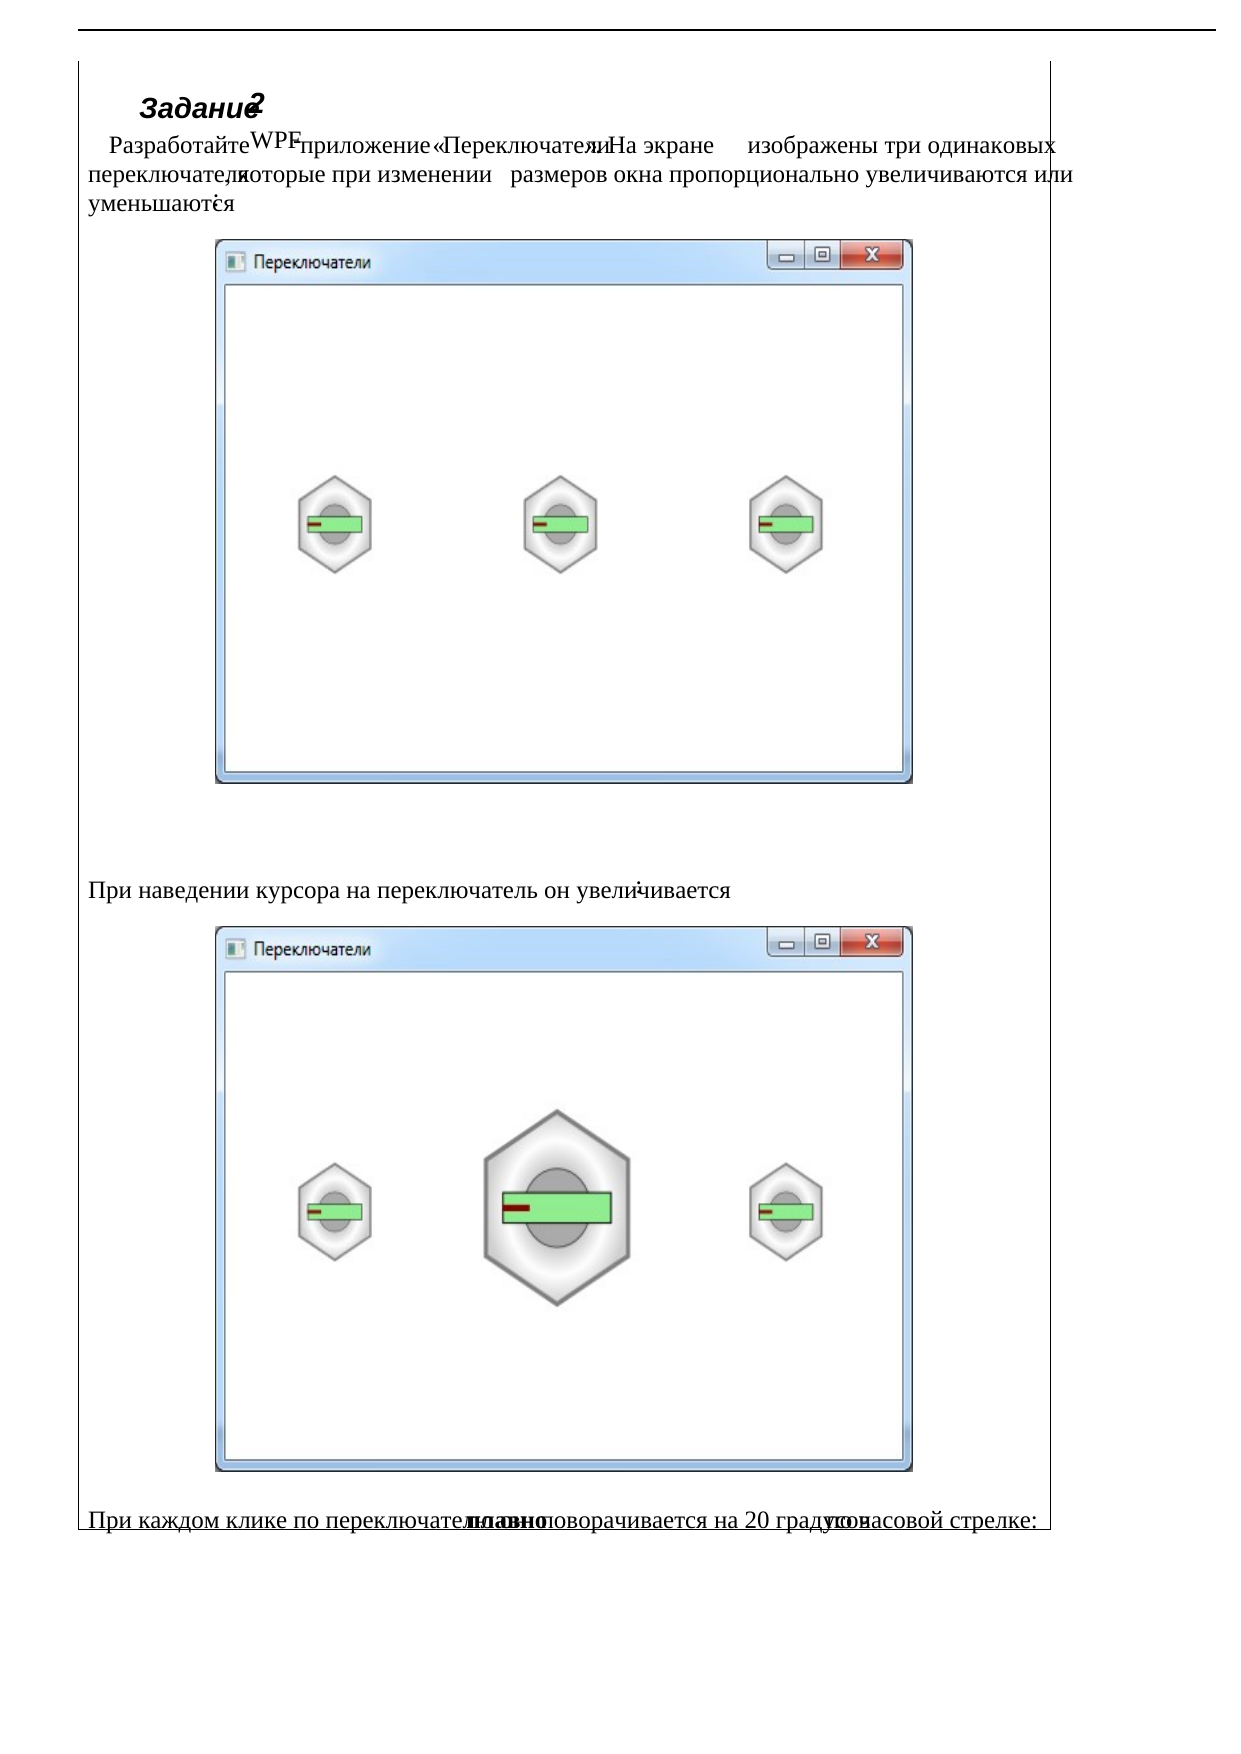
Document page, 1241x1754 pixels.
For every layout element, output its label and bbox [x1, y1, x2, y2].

picture [215, 926, 913, 1472]
picture [215, 239, 913, 784]
